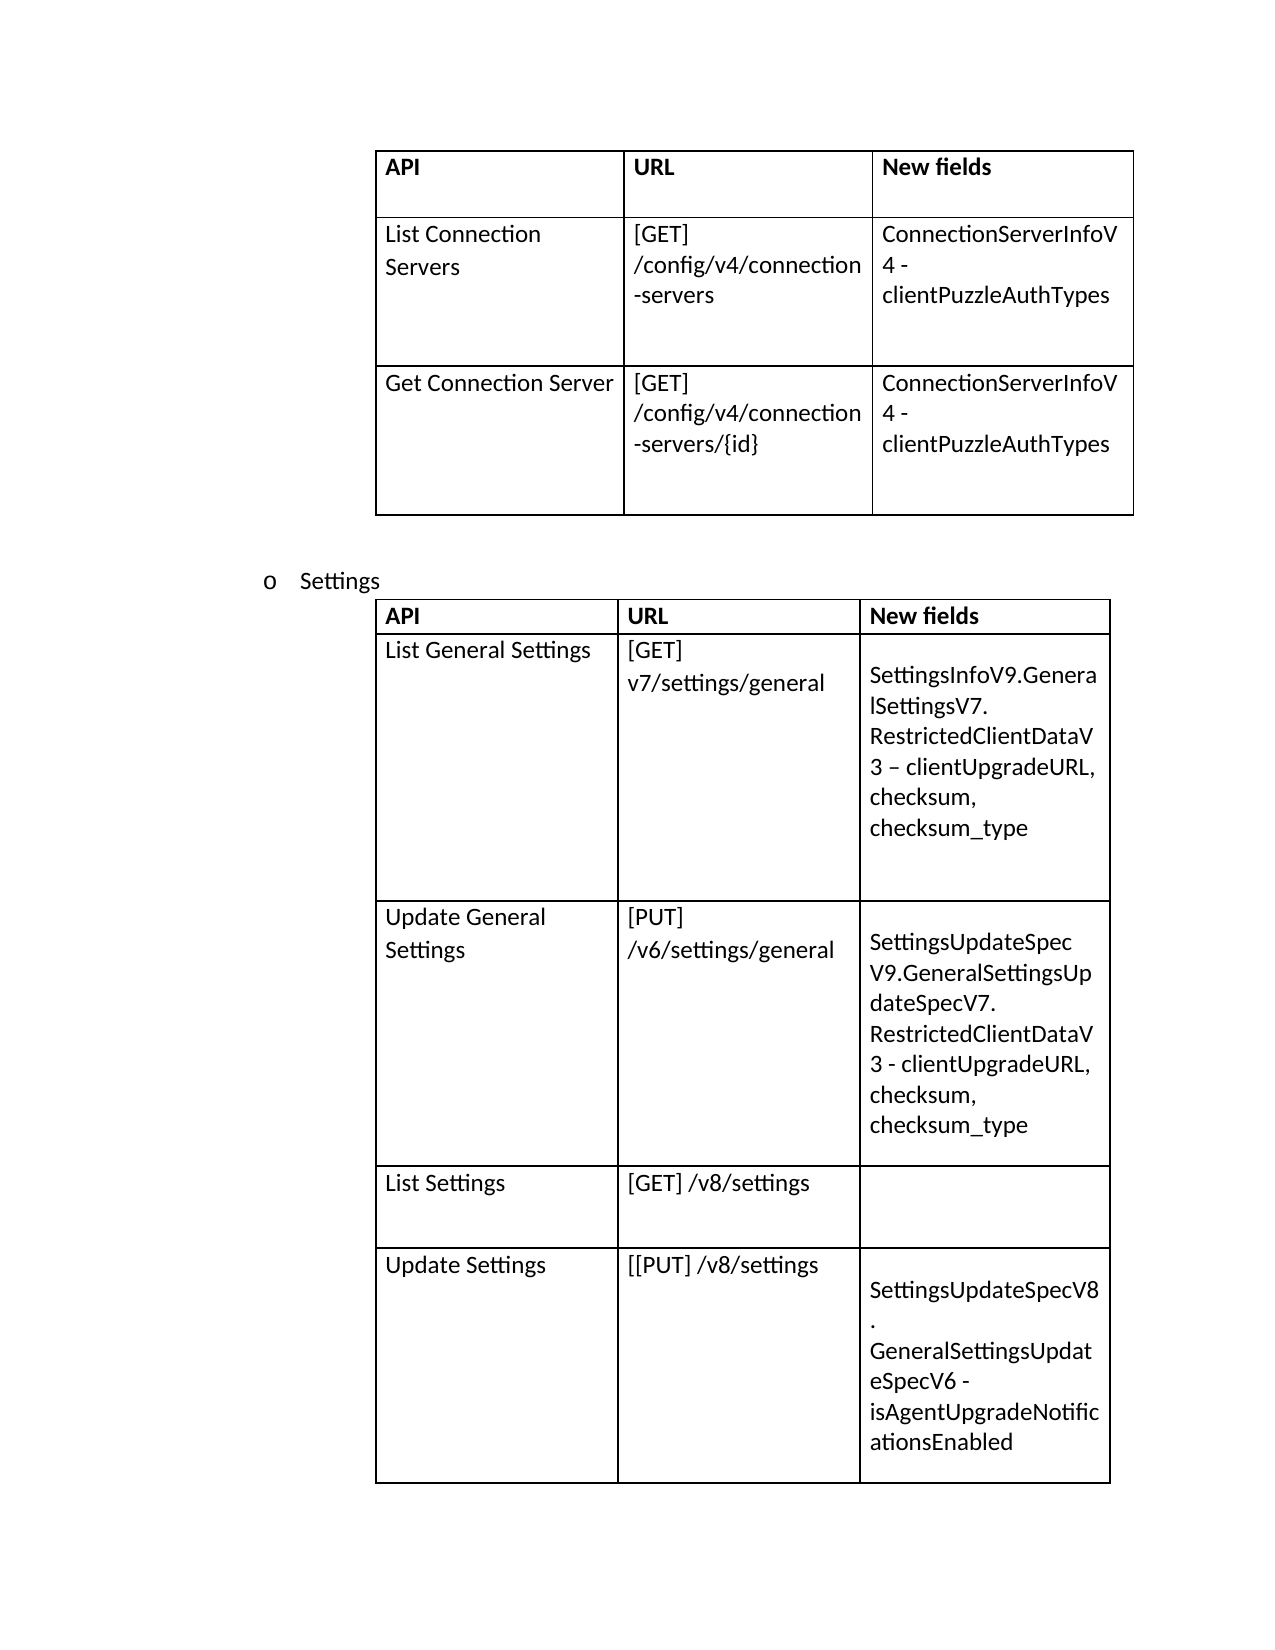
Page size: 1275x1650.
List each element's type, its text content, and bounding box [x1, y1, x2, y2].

table_cell List Settings [377, 1167, 617, 1247]
table_cell [GET] v7/settings/general [619, 635, 859, 900]
table_cell [PUT] /v6/settings/general [619, 902, 859, 1165]
table_header URL [625, 152, 872, 217]
table_cell SettingsUpdateSpec V9.GeneralSettingsUpdateSpecV7. RestrictedClientDataV3 - clientUpgradeURL, checksum, checksum_type [861, 902, 1109, 1165]
table_cell Update General Settings [377, 902, 617, 1165]
table_cell List General Settings [377, 635, 617, 900]
list Settings [262, 565, 1125, 597]
table_header API [377, 600, 617, 633]
table_header New fields [861, 600, 1109, 633]
table_header New fields [873, 152, 1133, 217]
table_cell SettingsInfoV9.GeneralSettingsV7. RestrictedClientDataV3 – clientUpgradeURL, checksum, checksum_type [861, 635, 1109, 900]
table_cell Update Settings [377, 1249, 617, 1482]
table_cell [GET] /v8/settings [619, 1167, 859, 1247]
table_cell ConnectionServerInfoV4 - clientPuzzleAuthTypes [873, 367, 1133, 514]
table_cell SettingsUpdateSpecV8. GeneralSettingsUpdateSpecV6 - isAgentUpgradeNotificationsEnabled [861, 1249, 1109, 1482]
table_cell List Connection Servers [377, 218, 623, 365]
table_cell [[PUT] /v8/settings [619, 1249, 859, 1482]
table_cell [861, 1167, 1109, 1247]
table_header URL [619, 600, 859, 633]
table_cell [GET] /config/v4/connection-servers/{id} [625, 367, 872, 514]
table_cell Get Connection Server [377, 367, 623, 514]
table_cell [GET] /config/v4/connection-servers [625, 218, 872, 365]
table_cell ConnectionServerInfoV4 - clientPuzzleAuthTypes [873, 218, 1133, 365]
table_header API [377, 152, 623, 217]
